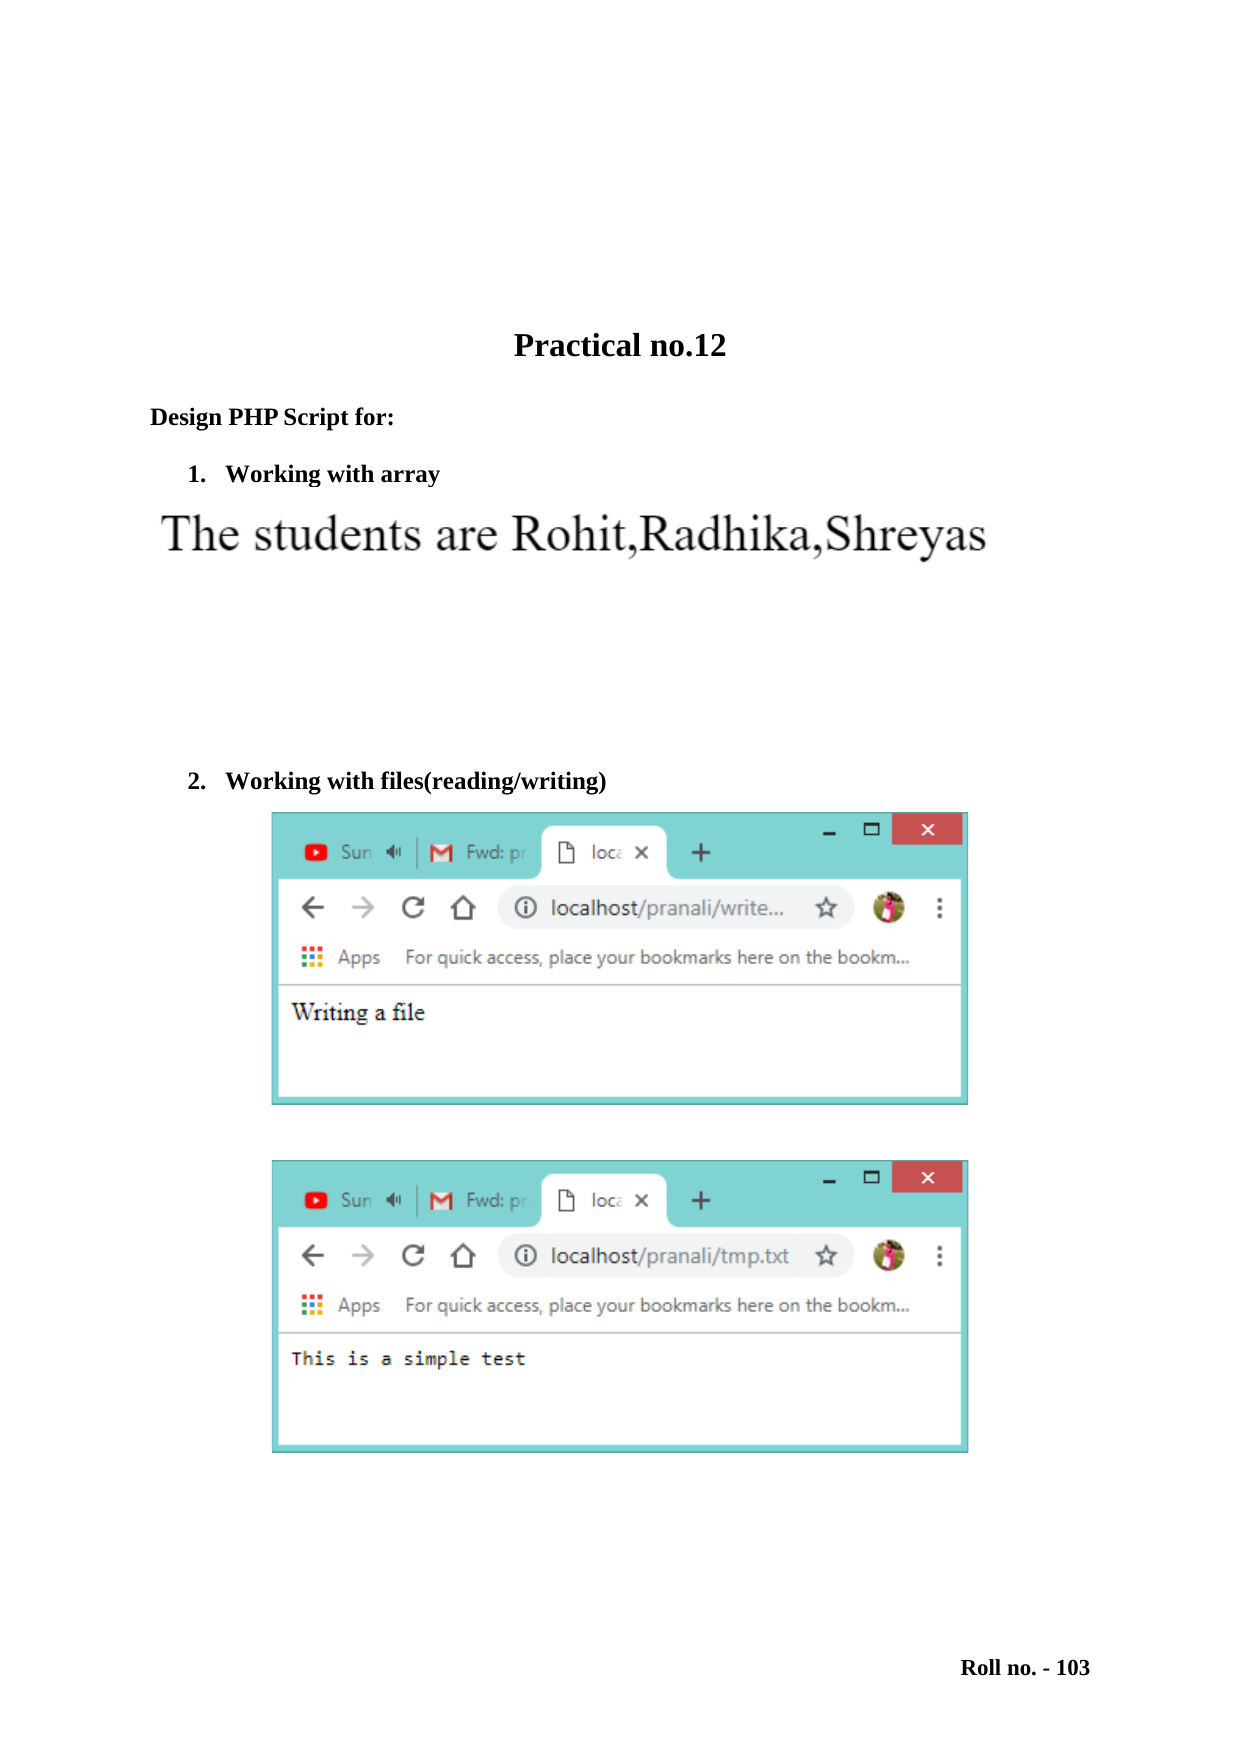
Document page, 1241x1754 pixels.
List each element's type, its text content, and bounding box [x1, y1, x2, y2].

list Working with files(reading/writing) [187, 766, 1090, 795]
text Practical no.12 [150, 325, 1090, 363]
picture [271, 812, 969, 1105]
text Design PHP Script for: [150, 402, 1090, 430]
list Working with array [187, 459, 1090, 487]
picture [271, 1160, 969, 1453]
picture [150, 487, 1091, 711]
